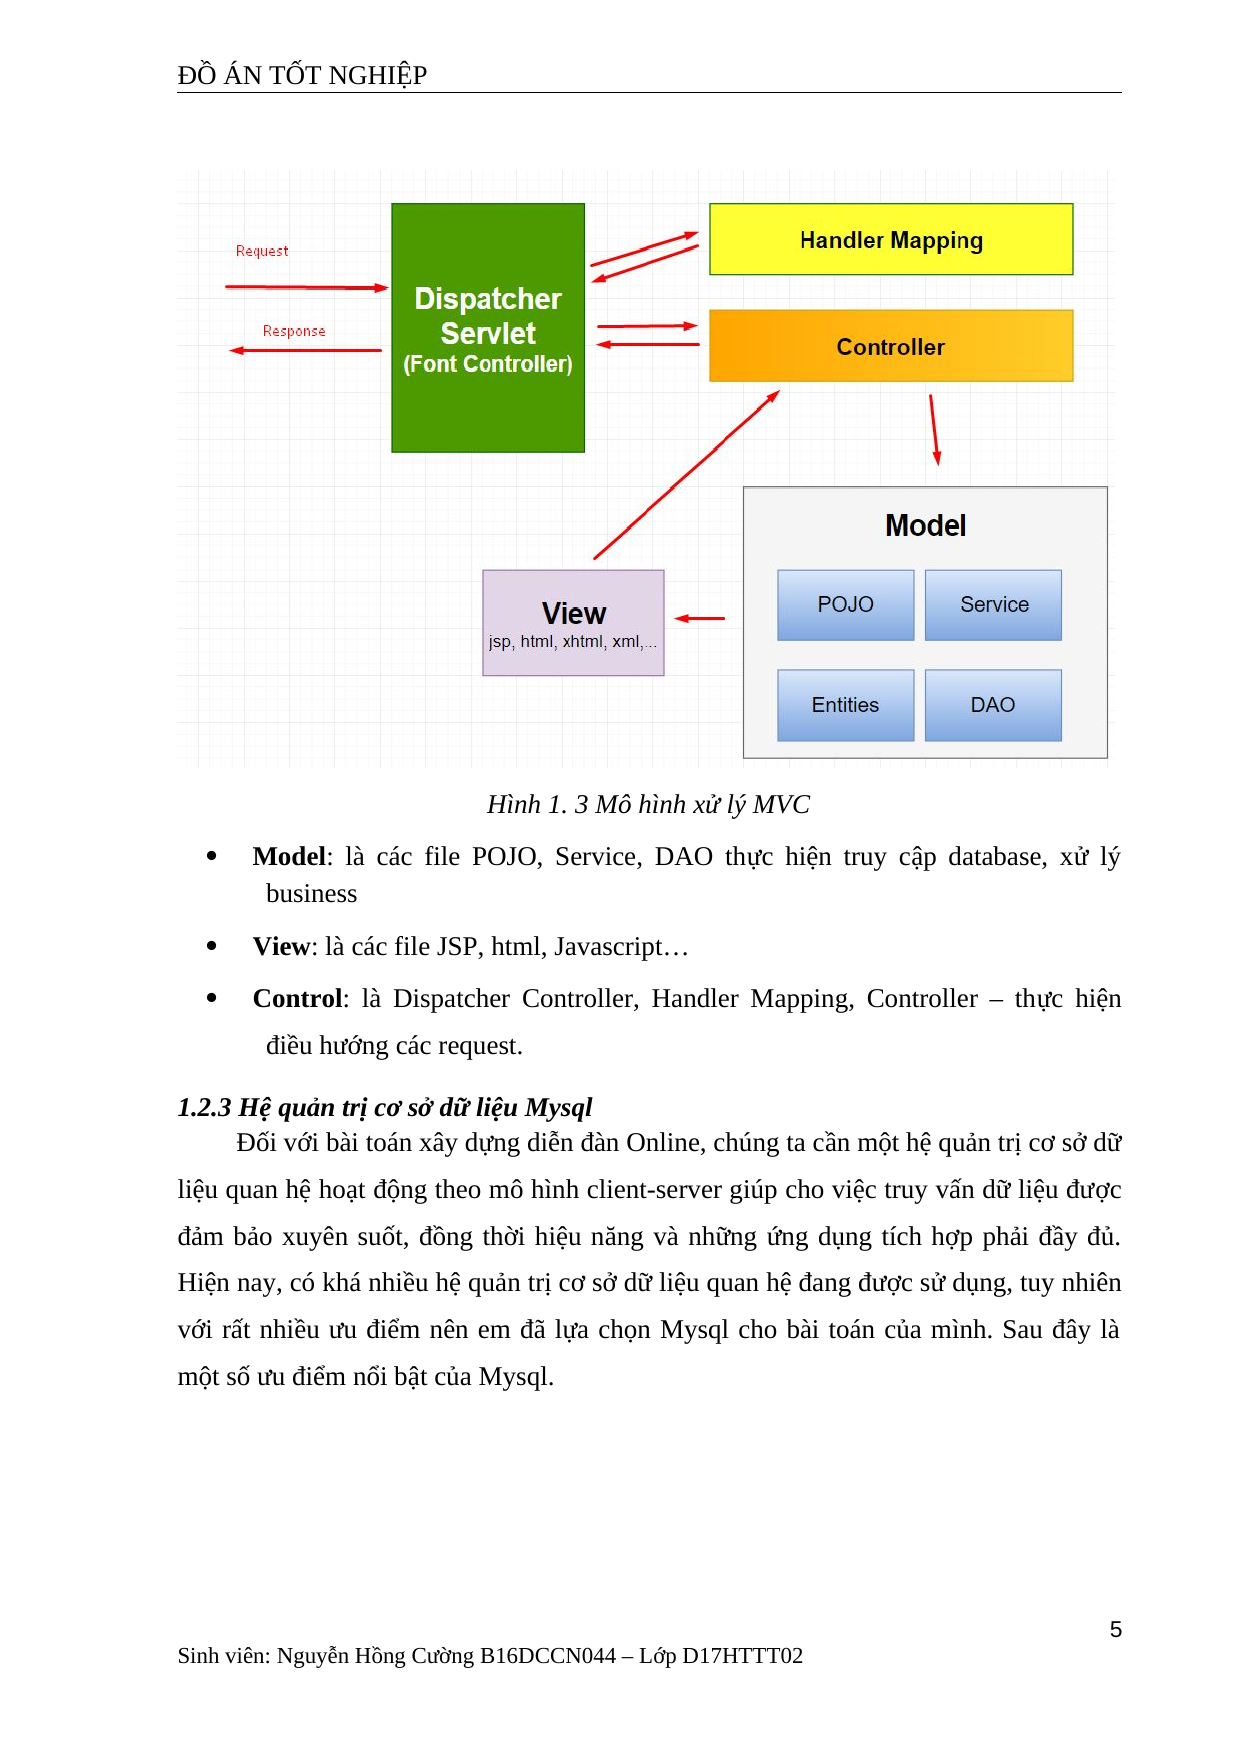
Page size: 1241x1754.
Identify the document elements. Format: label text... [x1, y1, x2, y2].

list Model: là các file POJO, Service, DAO thực hiện truy cập database, xử lý business [207, 840, 1122, 908]
list View: là các file JSP, html, Javascript… [207, 930, 1122, 961]
subtitle 1.2.3 Hệ quản trị cơ sở dữ liệu Mysql [177, 1091, 1122, 1122]
picture [177, 170, 1116, 768]
list Control: là Dispatcher Controller, Handler Mapping, Controller – thực hiện điều hướng các request. [207, 982, 1122, 1060]
text Đối với bài toán xây dựng diễn đàn Online, chúng ta cần một hệ quản trị cơ sở dữ liệu quan hệ hoạt động theo mô hình client-server giúp cho việc truy vấn dữ liệu được đảm bảo xuyên suốt, đồng thời hiệu năng và những ứng dụng tích hợp phải đầy đủ. Hiện nay, có khá nhiều hệ quản trị cơ sở dữ liệu quan hệ đang được sử dụng, tuy nhiên với rất nhiều ưu điểm nên em đã lựa chọn Mysql cho bài toán của mình. Sau đây là một số ưu điểm nổi bật của Mysql. [177, 1126, 1122, 1391]
